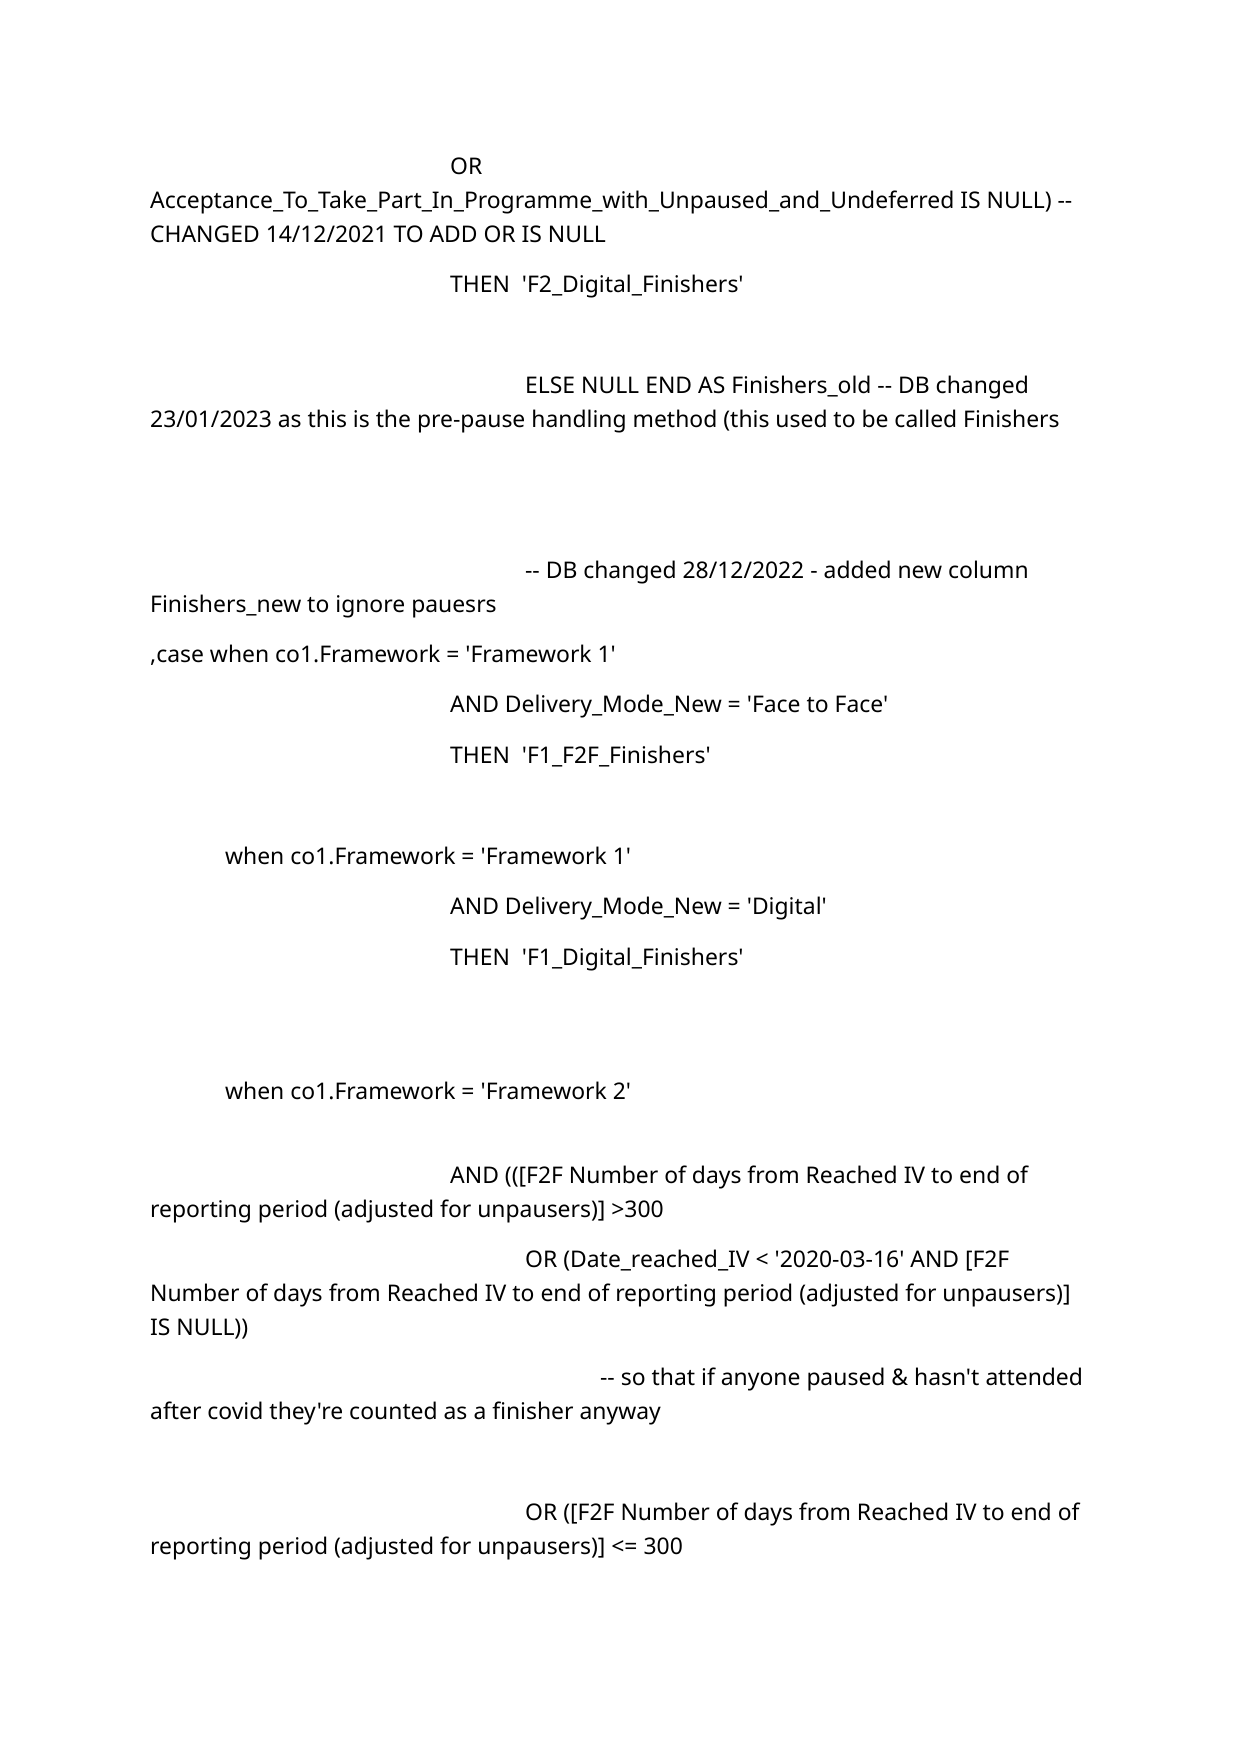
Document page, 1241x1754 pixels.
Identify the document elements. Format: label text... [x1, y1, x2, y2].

text AND Delivery_Mode_New = 'Face to Face' [150, 688, 1090, 719]
text ELSE NULL END AS Finishers_old -- DB changed 23/01/2023 as this is the pre-pause handling method (this used to be called Finishers [150, 369, 1090, 434]
text OR (Date_reached_IV < '2020-03-16' AND [F2F Number of days from Reached IV to end of reporting period (adjusted for unpausers)] IS NULL)) [150, 1243, 1090, 1342]
text -- DB changed 28/12/2022 - added new column Finishers_new to ignore pauesrs [150, 554, 1090, 619]
text when co1.Framework = 'Framework 2' [150, 1075, 1090, 1140]
text AND Delivery_Mode_New = 'Digital' [150, 890, 1090, 921]
text OR Acceptance_To_Take_Part_In_Programme_with_Unpaused_and_Undeferred IS NULL) -- CHANGED 14/12/2021 TO ADD OR IS NULL [150, 150, 1090, 249]
text OR ([F2F Number of days from Reached IV to end of reporting period (adjusted for unpausers)] <= 300 [150, 1496, 1090, 1561]
text THEN 'F1_Digital_Finishers' [150, 940, 1090, 972]
text when co1.Framework = 'Framework 1' [150, 839, 1090, 871]
text ,case when co1.Framework = 'Framework 1' [150, 638, 1090, 669]
text -- so that if anyone paused & hasn't attended after covid they're counted as a finisher anyway [150, 1361, 1090, 1426]
text THEN 'F1_F2F_Finishers' [150, 739, 1090, 770]
text THEN 'F2_Digital_Finishers' [150, 268, 1090, 299]
text AND (([F2F Number of days from Reached IV to end of reporting period (adjusted for unpausers)] >300 [150, 1159, 1090, 1224]
